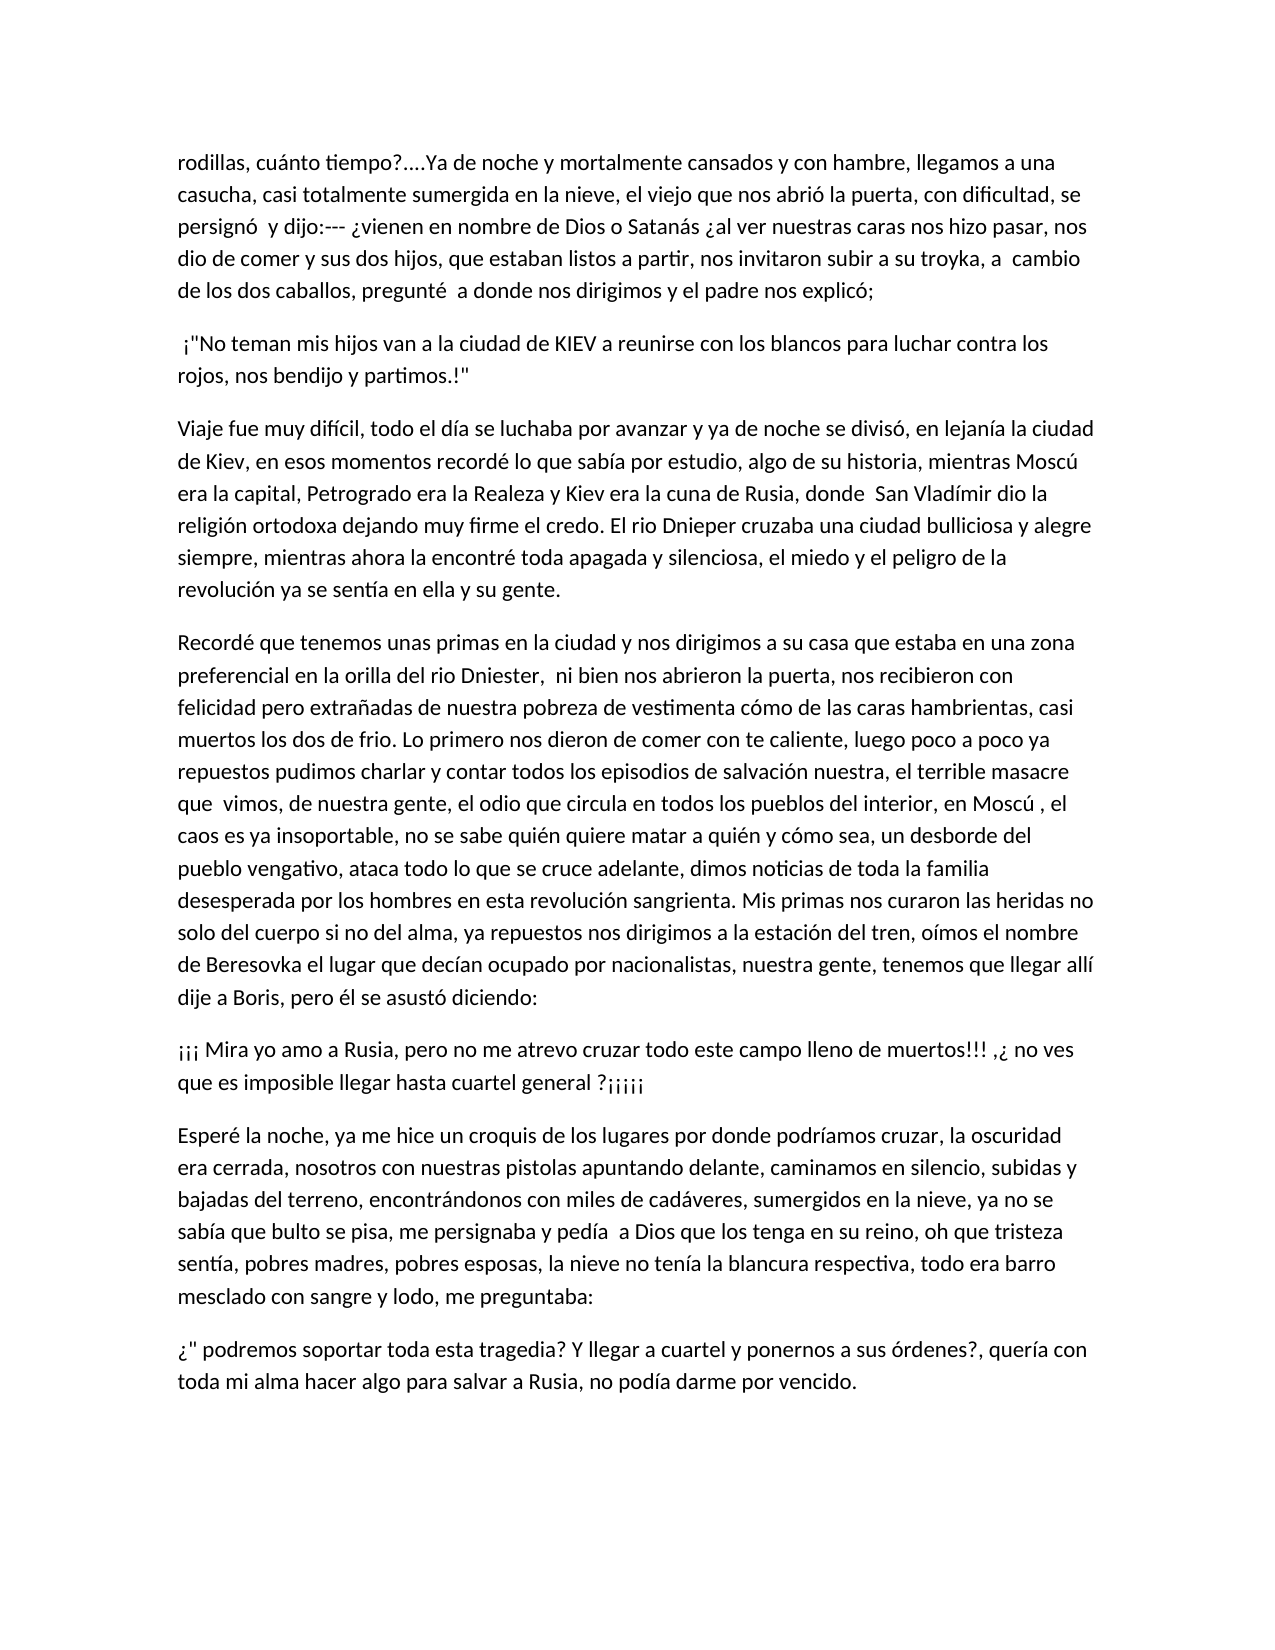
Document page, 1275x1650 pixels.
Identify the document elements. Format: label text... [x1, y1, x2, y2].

text Esperé la noche, ya me hice un croquis de los lugares por donde podríamos cruzar, la oscuridad era cerrada, nosotros con nuestras pistolas apuntando delante, caminamos en silencio, subidas y bajadas del terreno, encontrándonos con miles de cadáveres, sumergidos en la nieve, ya no se sabía que bulto se pisa, me persignaba y pedía a Dios que los tenga en su reino, oh que tristeza sentía, pobres madres, pobres esposas, la nieve no tenía la blancura respectiva, todo era barro mesclado con sangre y lodo, me preguntaba: [177, 1121, 1098, 1310]
text Viaje fue muy difícil, todo el día se luchaba por avanzar y ya de noche se divisó, en lejanía la ciudad de Kiev, en esos momentos recordé lo que sabía por estudio, algo de su historia, mientras Moscú era la capital, Petrogrado era la Realeza y Kiev era la cuna de Rusia, donde San Vladímir dio la religión ortodoxa dejando muy firme el credo. El rio Dnieper cruzaba una ciudad bulliciosa y alegre siempre, mientras ahora la encontré toda apagada y silenciosa, el miedo y el peligro de la revolución ya se sentía en ella y su gente. [177, 414, 1098, 603]
text Recordé que tenemos unas primas en la ciudad y nos dirigimos a su casa que estaba en una zona preferencial en la orilla del rio Dniester, ni bien nos abrieron la puerta, nos recibieron con felicidad pero extrañadas de nuestra pobreza de vestimenta cómo de las caras hambrientas, casi muertos los dos de frio. Lo primero nos dieron de comer con te caliente, luego poco a poco ya repuestos pudimos charlar y contar todos los episodios de salvación nuestra, el terrible masacre que vimos, de nuestra gente, el odio que circula en todos los pueblos del interior, en Moscú , el caos es ya insoportable, no se sabe quién quiere matar a quién y cómo sea, un desborde del pueblo vengativo, ataca todo lo que se cruce adelante, dimos noticias de toda la familia desesperada por los hombres en esta revolución sangrienta. Mis primas nos curaron las heridas no solo del cuerpo si no del alma, ya repuestos nos dirigimos a la estación del tren, oímos el nombre de Beresovka el lugar que decían ocupado por nacionalistas, nuestra gente, tenemos que llegar allí dije a Boris, pero él se asustó diciendo: [177, 628, 1098, 1011]
text ¿" podremos soportar toda esta tragedia? Y llegar a cuartel y ponernos a sus órdenes?, quería con toda mi alma hacer algo para salvar a Rusia, no podía darme por vencido. [177, 1335, 1098, 1395]
text ¡¡¡ Mira yo amo a Rusia, pero no me atrevo cruzar todo este campo lleno de muertos!!! ,¿ no ves que es imposible llegar hasta cuartel general ?¡¡¡¡¡ [177, 1036, 1098, 1096]
text ¡"No teman mis hijos van a la ciudad de KIEV a reunirse con los blancos para luchar contra los rojos, nos bendijo y partimos.!" [177, 329, 1098, 389]
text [177, 148, 1098, 304]
